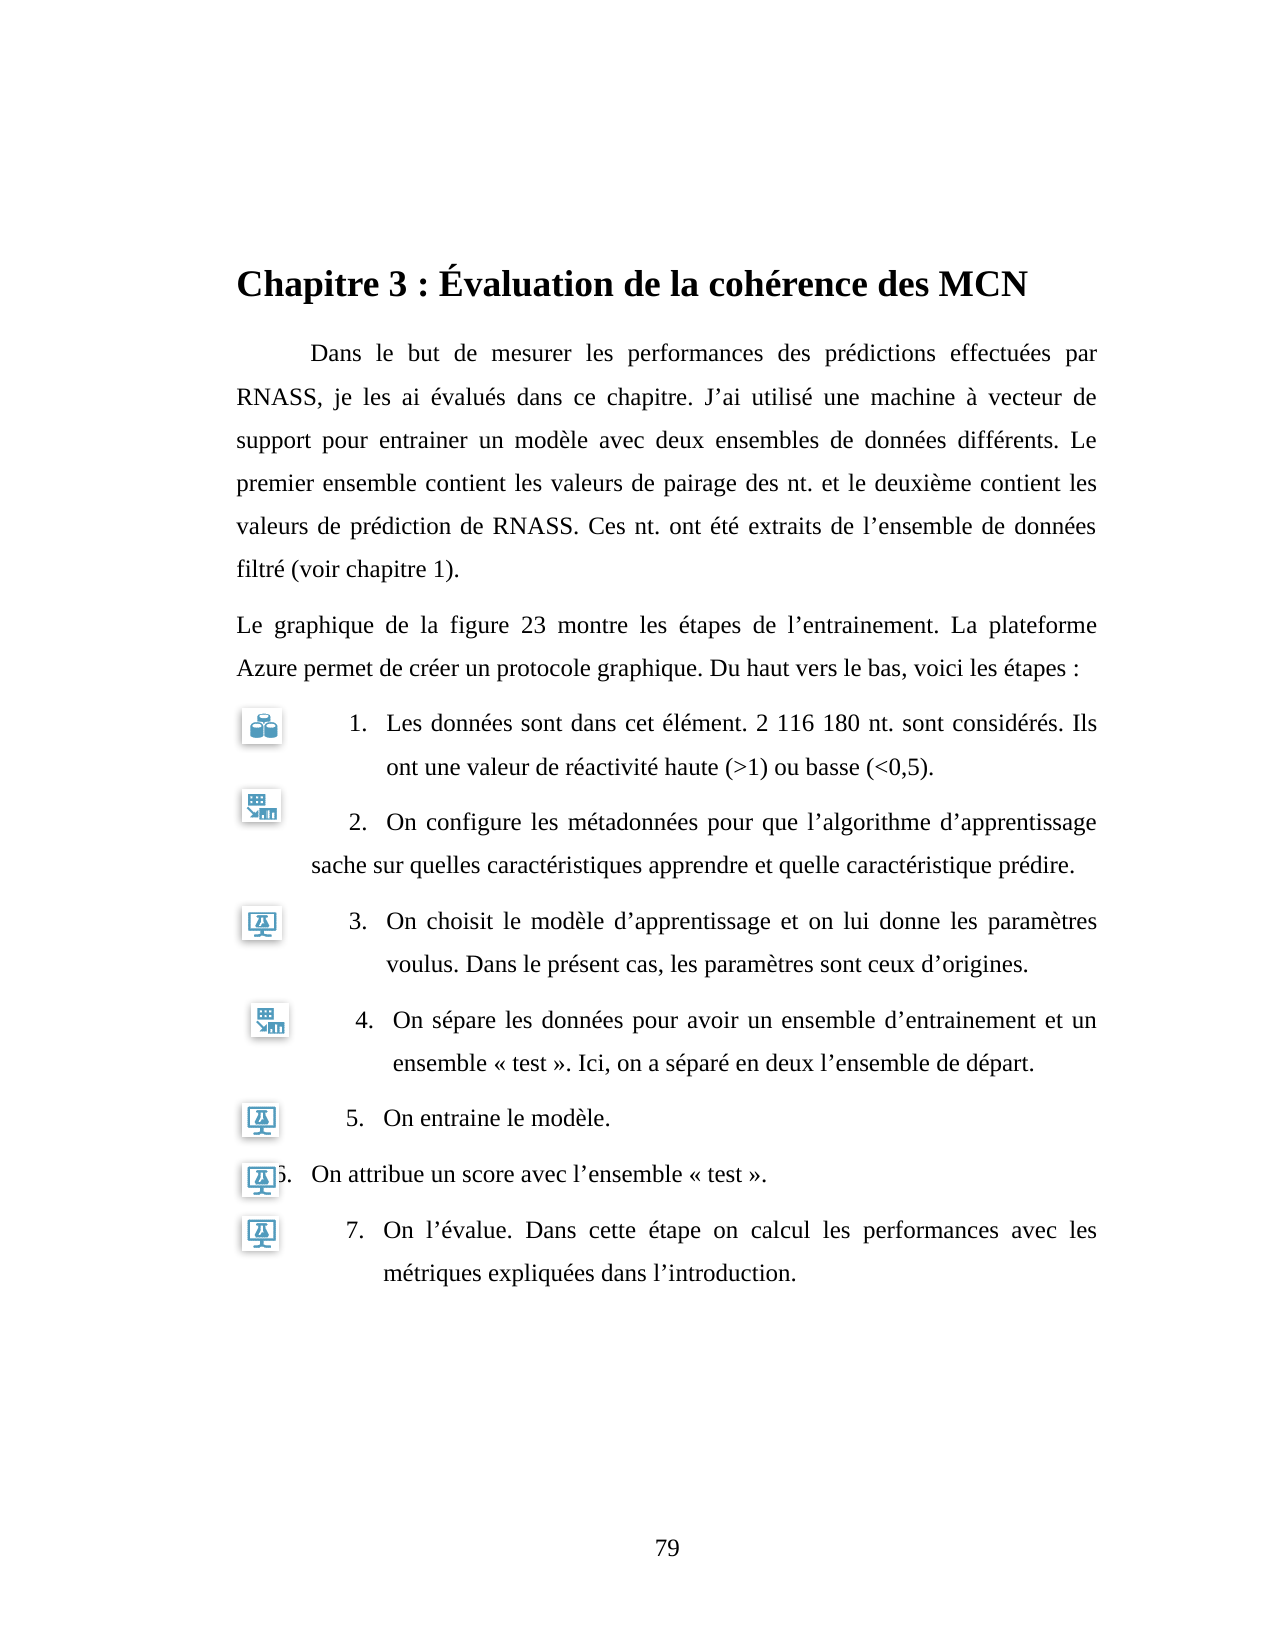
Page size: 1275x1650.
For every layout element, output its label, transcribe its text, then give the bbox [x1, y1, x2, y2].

text Dans le but de mesurer les performances des prédictions effectuées par RNASS, je les ai évalués dans ce chapitre. J’ai utilisé une machine à vecteur de support pour entrainer un modèle avec deux ensembles de données différents. Le premier ensemble contient les valeurs de pairage des nt. et le deuxième contient les valeurs de prédiction de RNASS. Ces nt. ont été extraits de l’ensemble de données filtré (voir chapitre 1). [236, 338, 1098, 583]
subtitle Chapitre 3 : Évaluation de la cohérence des MCN [236, 261, 1098, 304]
picture [243, 709, 281, 743]
list On sépare les données pour avoir un ensemble d’entrainement et un ensemble « test ». Ici, on a séparé en deux l’ensemble de départ. [274, 1005, 1098, 1077]
text Le graphique de la figure 23 montre les étapes de l’entrainement. La plateforme Azure permet de créer un protocole graphique. Du haut vers le bas, voici les étapes : [236, 610, 1098, 682]
picture [243, 790, 280, 821]
list On l’évalue. Dans cette étape on calcul les performances avec les métriques expliquées dans l’introduction. [274, 1215, 1098, 1287]
picture [243, 1217, 278, 1250]
list On entraine le modèle. [281, 1103, 1098, 1132]
list Les données sont dans cet élément. 2 116 180 nt. sont considérés. Ils ont une valeur de réactivité haute (>1) ou basse (<0,5). [274, 708, 1098, 780]
list On configure les métadonnées pour que l’algorithme d’apprentissage sache sur quelles caractéristiques apprendre et quelle caractéristique prédire. [274, 807, 1098, 879]
list On attribue un score avec l’ensemble « test ». [274, 1159, 1098, 1188]
picture [243, 1104, 278, 1136]
picture [243, 1164, 278, 1196]
picture [243, 907, 281, 939]
list On choisit le modèle d’apprentissage et on lui donne les paramètres voulus. Dans le présent cas, les paramètres sont ceux d’origines. [274, 906, 1098, 978]
picture [252, 1004, 288, 1036]
